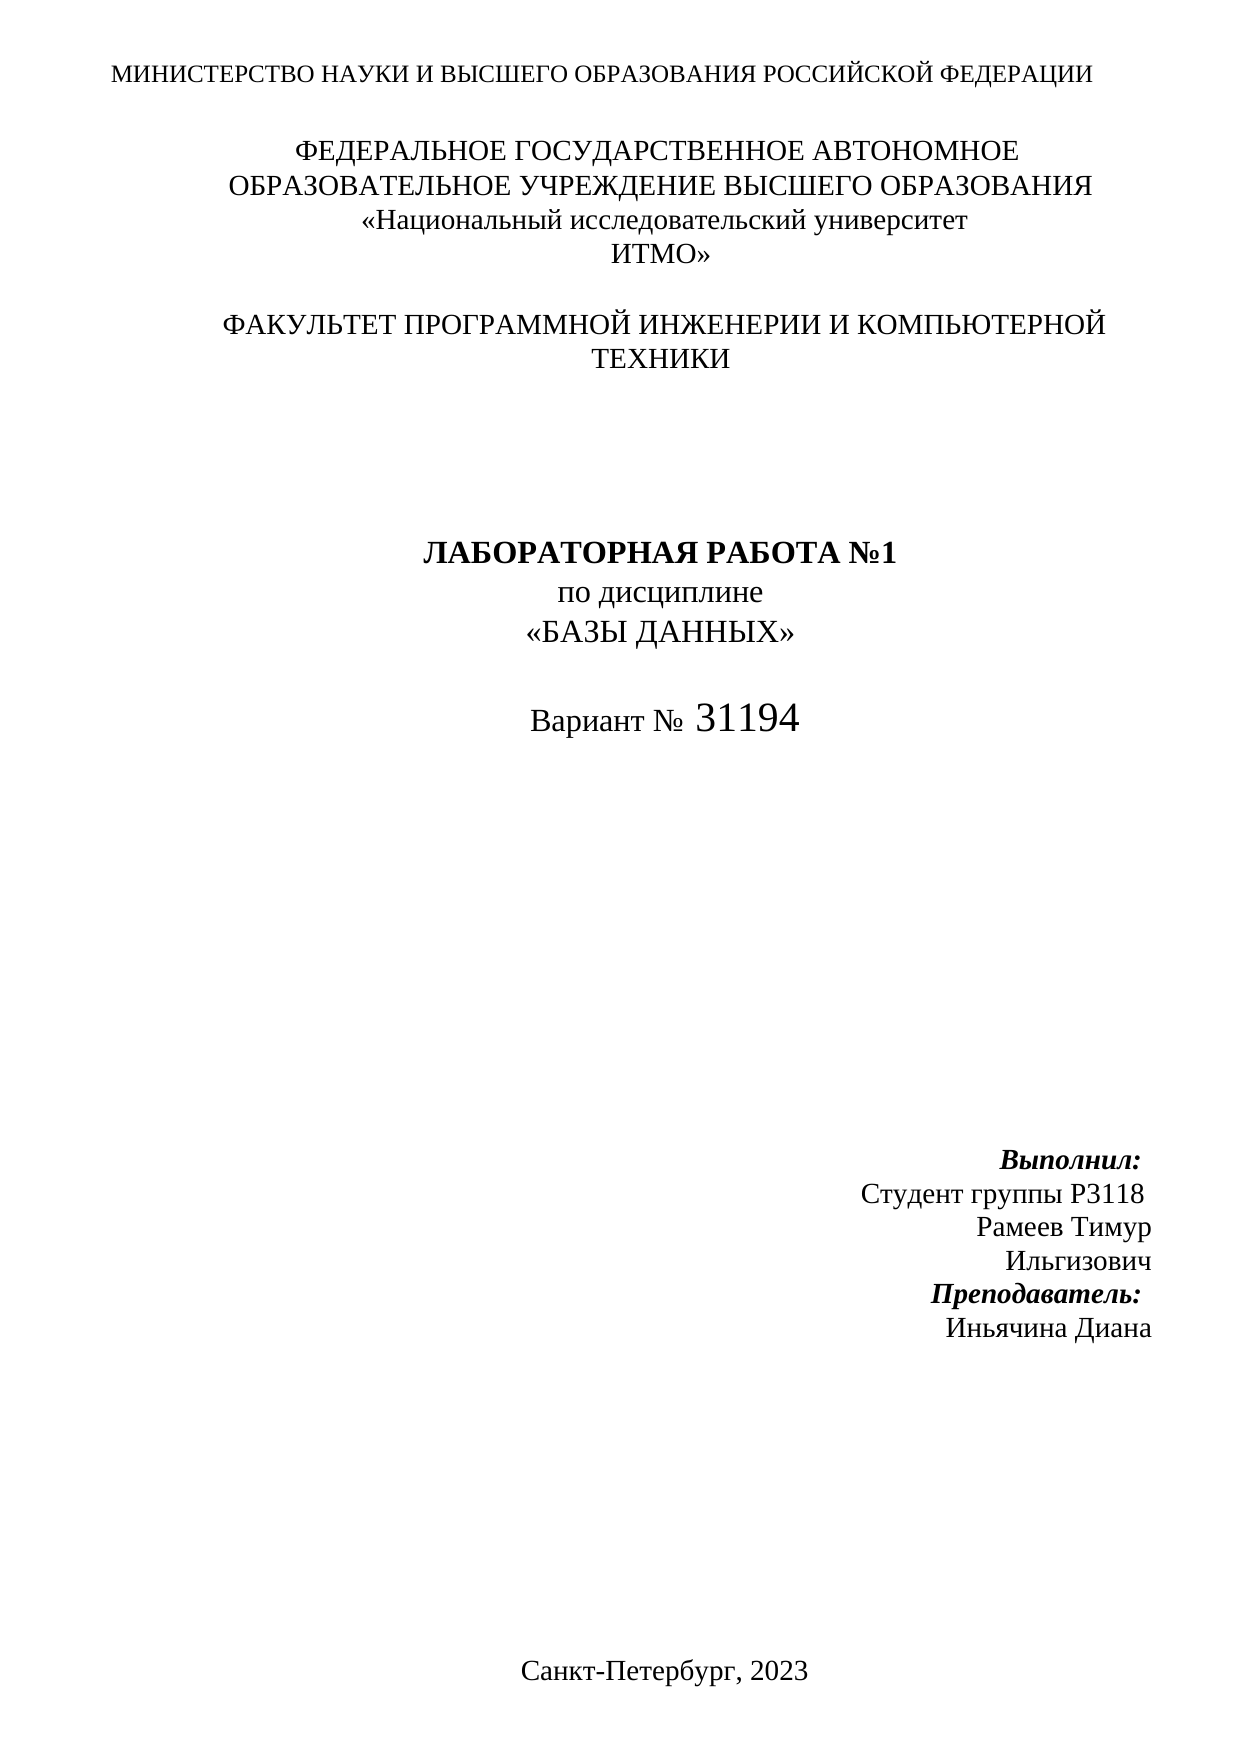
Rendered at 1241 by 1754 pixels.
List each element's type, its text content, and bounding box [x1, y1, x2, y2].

text Студент группы P3118 [177, 1176, 1152, 1209]
text ФЕДЕРАЛЬНОЕ ГОСУДАРСТВЕННОЕ АВТОНОМНОЕ [177, 133, 1152, 167]
text «Национальный исследовательский университет ИТМО» [333, 202, 996, 269]
text «БАЗЫ ДАННЫХ» [177, 612, 1152, 649]
text Вариант № 31194 [177, 692, 1152, 740]
text ЛАБОРАТОРНАЯ РАБОТА №1 [177, 533, 1152, 571]
text Иньячина Диана [177, 1310, 1152, 1344]
text Преподаватель: [177, 1277, 1152, 1310]
text по дисциплине [177, 573, 1152, 610]
text ОБРАЗОВАТЕЛЬНОЕ УЧРЕЖДЕНИЕ ВЫСШЕГО ОБРАЗОВАНИЯ [177, 168, 1152, 202]
text ФАКУЛЬТЕТ ПРОГРАММНОЙ ИНЖЕНЕРИИ И КОМПЬЮТЕРНОЙ ТЕХНИКИ [177, 307, 1152, 374]
text Рамеев Тимур [177, 1209, 1152, 1243]
text Ильгизович [177, 1243, 1152, 1277]
text Выполнил: [177, 1142, 1152, 1176]
text МИНИСТЕРСТВО НАУКИ И ВЫСШЕГО ОБРАЗОВАНИЯ РОССИЙСКОЙ ФЕДЕРАЦИИ [59, 59, 1152, 88]
